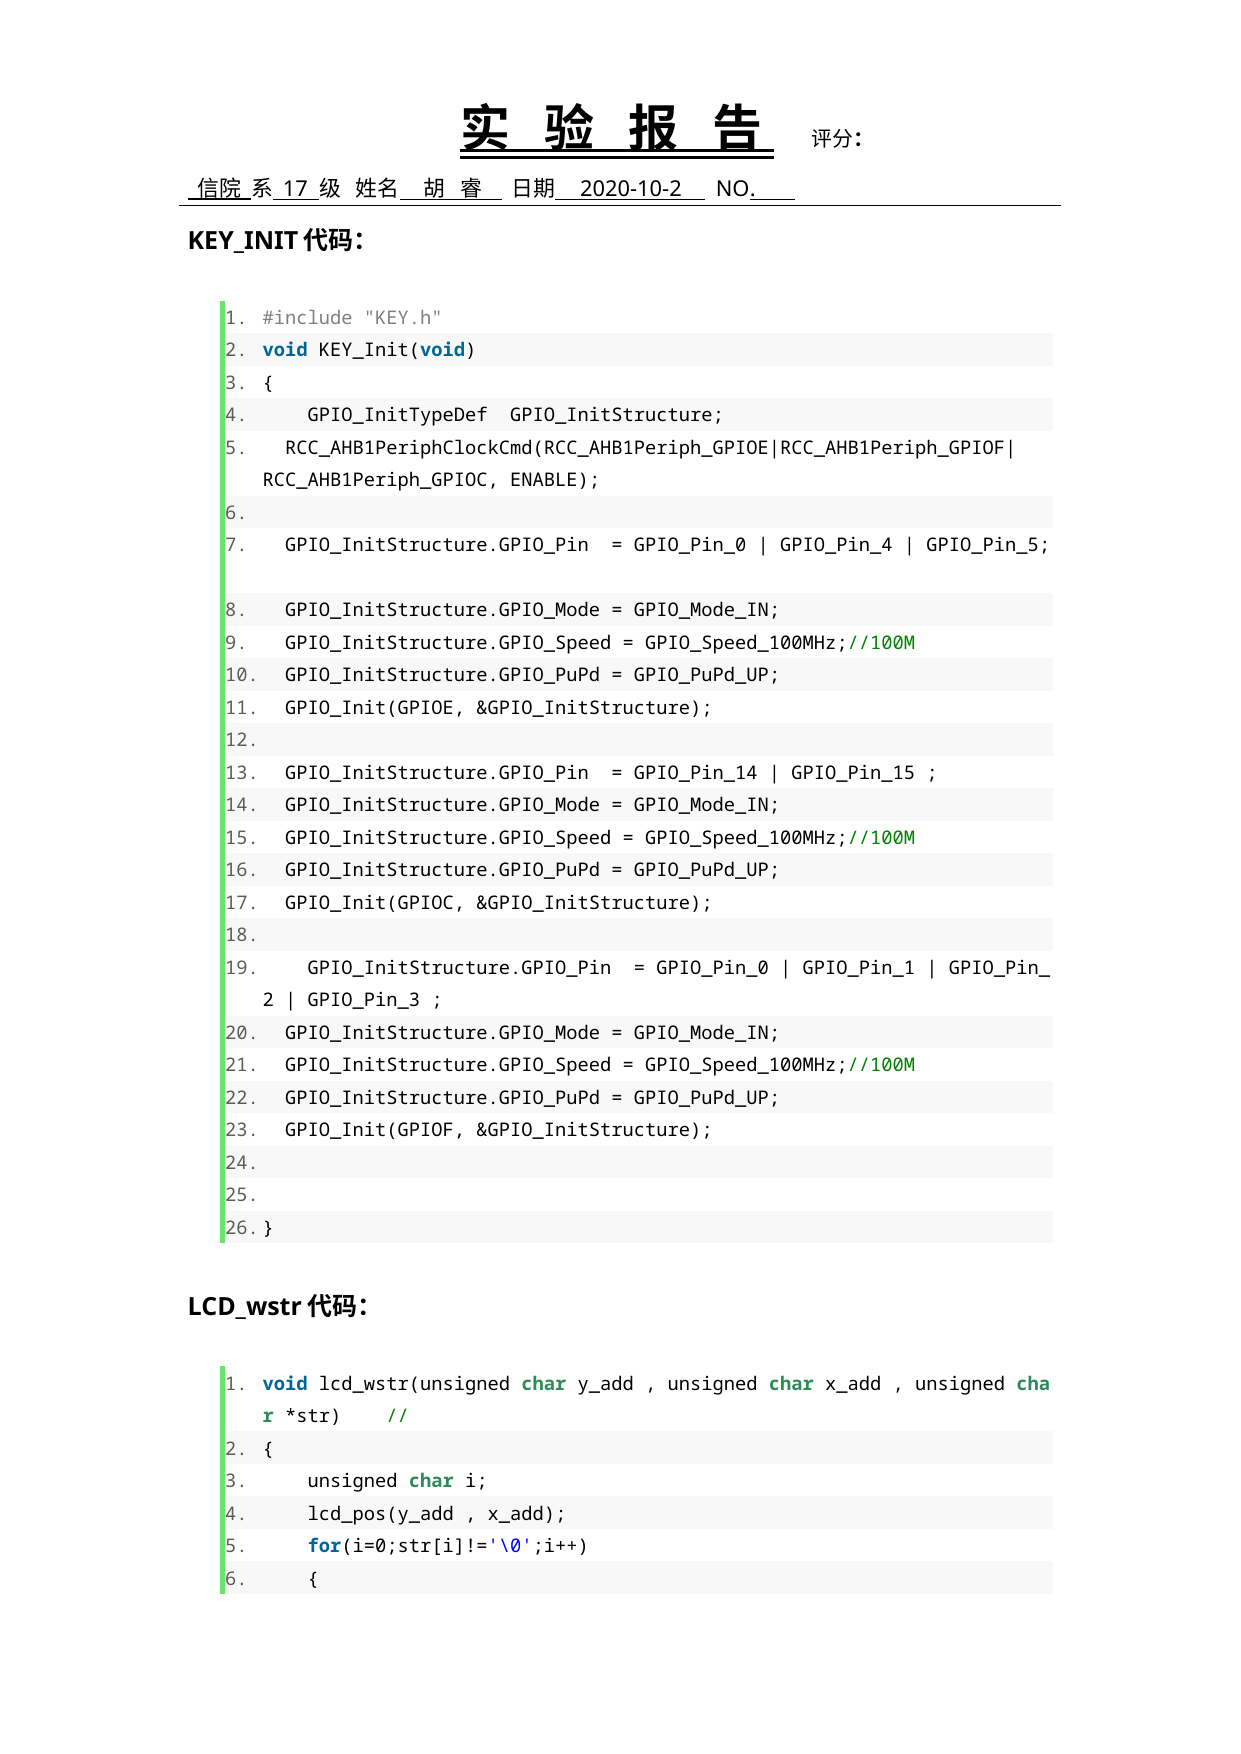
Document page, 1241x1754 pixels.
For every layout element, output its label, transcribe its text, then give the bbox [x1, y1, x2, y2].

list GPIO_InitStructure.GPIO_Mode = GPIO_Mode_IN; [225, 788, 1053, 821]
list GPIO_InitStructure.GPIO_Speed = GPIO_Speed_100MHz;//100M [225, 1048, 1053, 1081]
list { [225, 1561, 1053, 1594]
list GPIO_InitStructure.GPIO_Speed = GPIO_Speed_100MHz;//100M [225, 821, 1053, 853]
list GPIO_InitStructure.GPIO_PuPd = GPIO_PuPd_UP; [225, 853, 1053, 886]
list RCC_AHB1PeriphClockCmd(RCC_AHB1Periph_GPIOE|RCC_AHB1Periph_GPIOF|RCC_AHB1Periph_GPIOC, ENABLE); [225, 431, 1053, 496]
list GPIO_InitStructure.GPIO_PuPd = GPIO_PuPd_UP; [225, 1081, 1053, 1113]
list void lcd_wstr(unsigned char y_add , unsigned char x_add , unsigned char *str) // [225, 1366, 1053, 1431]
list lcd_pos(y_add , x_add); [225, 1496, 1053, 1529]
list GPIO_InitStructure.GPIO_Speed = GPIO_Speed_100MHz;//100M [225, 626, 1053, 658]
list unsigned char i; [225, 1464, 1053, 1496]
list { [225, 1431, 1053, 1464]
list GPIO_InitStructure.GPIO_Mode = GPIO_Mode_IN; [225, 1016, 1053, 1048]
text LCD_wstr代码： [187, 1272, 1053, 1337]
list void KEY_Init(void) [225, 333, 1053, 366]
list GPIO_InitStructure.GPIO_Pin = GPIO_Pin_0 | GPIO_Pin_1 | GPIO_Pin_2 | GPIO_Pin_3 ; [225, 951, 1053, 1016]
list GPIO_Init(GPIOC, &GPIO_InitStructure); [225, 886, 1053, 918]
list GPIO_Init(GPIOE, &GPIO_InitStructure); [225, 691, 1053, 723]
list #include "KEY.h" [225, 301, 1053, 333]
list GPIO_InitStructure.GPIO_PuPd = GPIO_PuPd_UP; [225, 658, 1053, 691]
list for(i=0;str[i]!='\0';i++) [225, 1529, 1053, 1561]
list } [225, 1211, 1053, 1243]
list GPIO_InitStructure.GPIO_Pin = GPIO_Pin_0 | GPIO_Pin_4 | GPIO_Pin_5; [225, 528, 1053, 593]
text KEY_INIT代码： [187, 206, 1053, 271]
list GPIO_InitTypeDef GPIO_InitStructure; [225, 398, 1053, 431]
list GPIO_Init(GPIOF, &GPIO_InitStructure); [225, 1113, 1053, 1146]
list GPIO_InitStructure.GPIO_Pin = GPIO_Pin_14 | GPIO_Pin_15 ; [225, 756, 1053, 788]
list GPIO_InitStructure.GPIO_Mode = GPIO_Mode_IN; [225, 593, 1053, 626]
list { [225, 366, 1053, 398]
